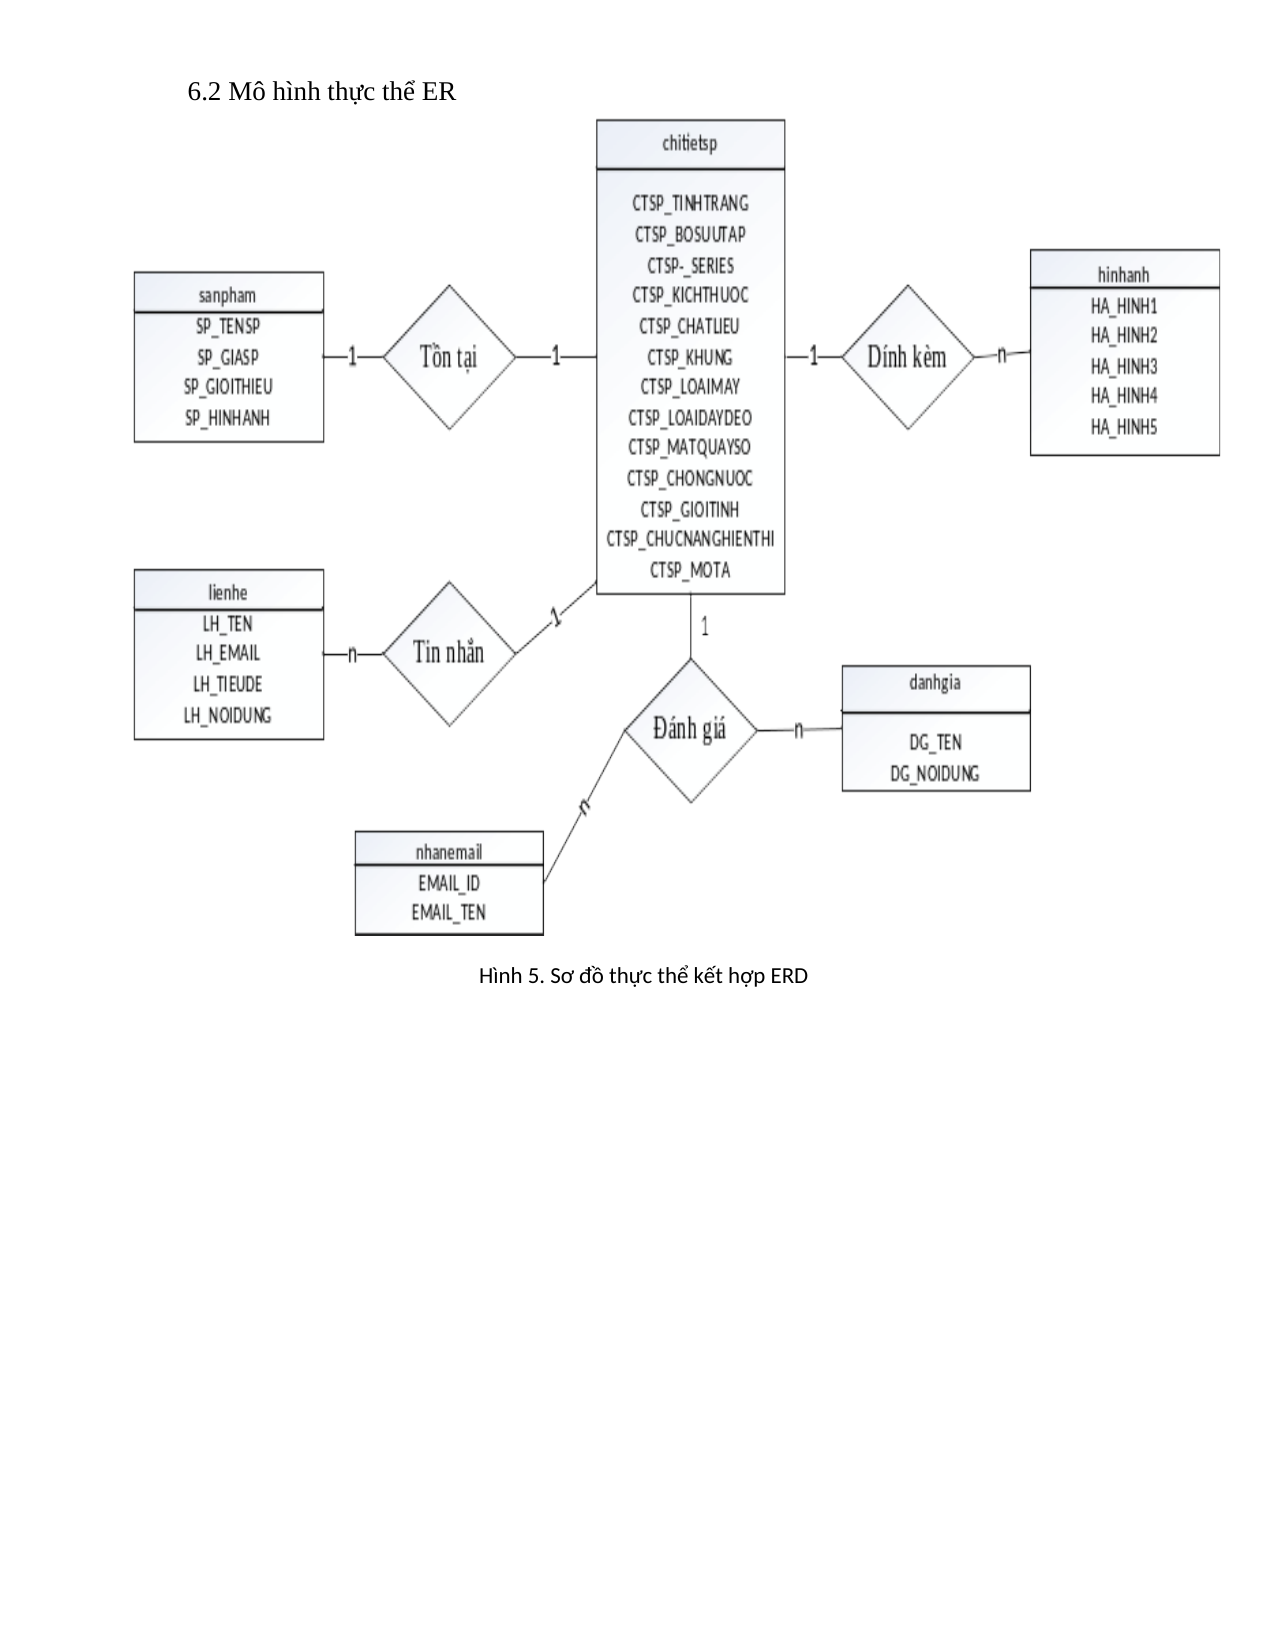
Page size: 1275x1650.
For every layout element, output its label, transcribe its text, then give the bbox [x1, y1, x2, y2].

list Hình 5. Sơ đồ thực thể kết hợp ERD [131, 115, 1156, 989]
list Mô hình thực thể ER [187, 75, 1156, 106]
